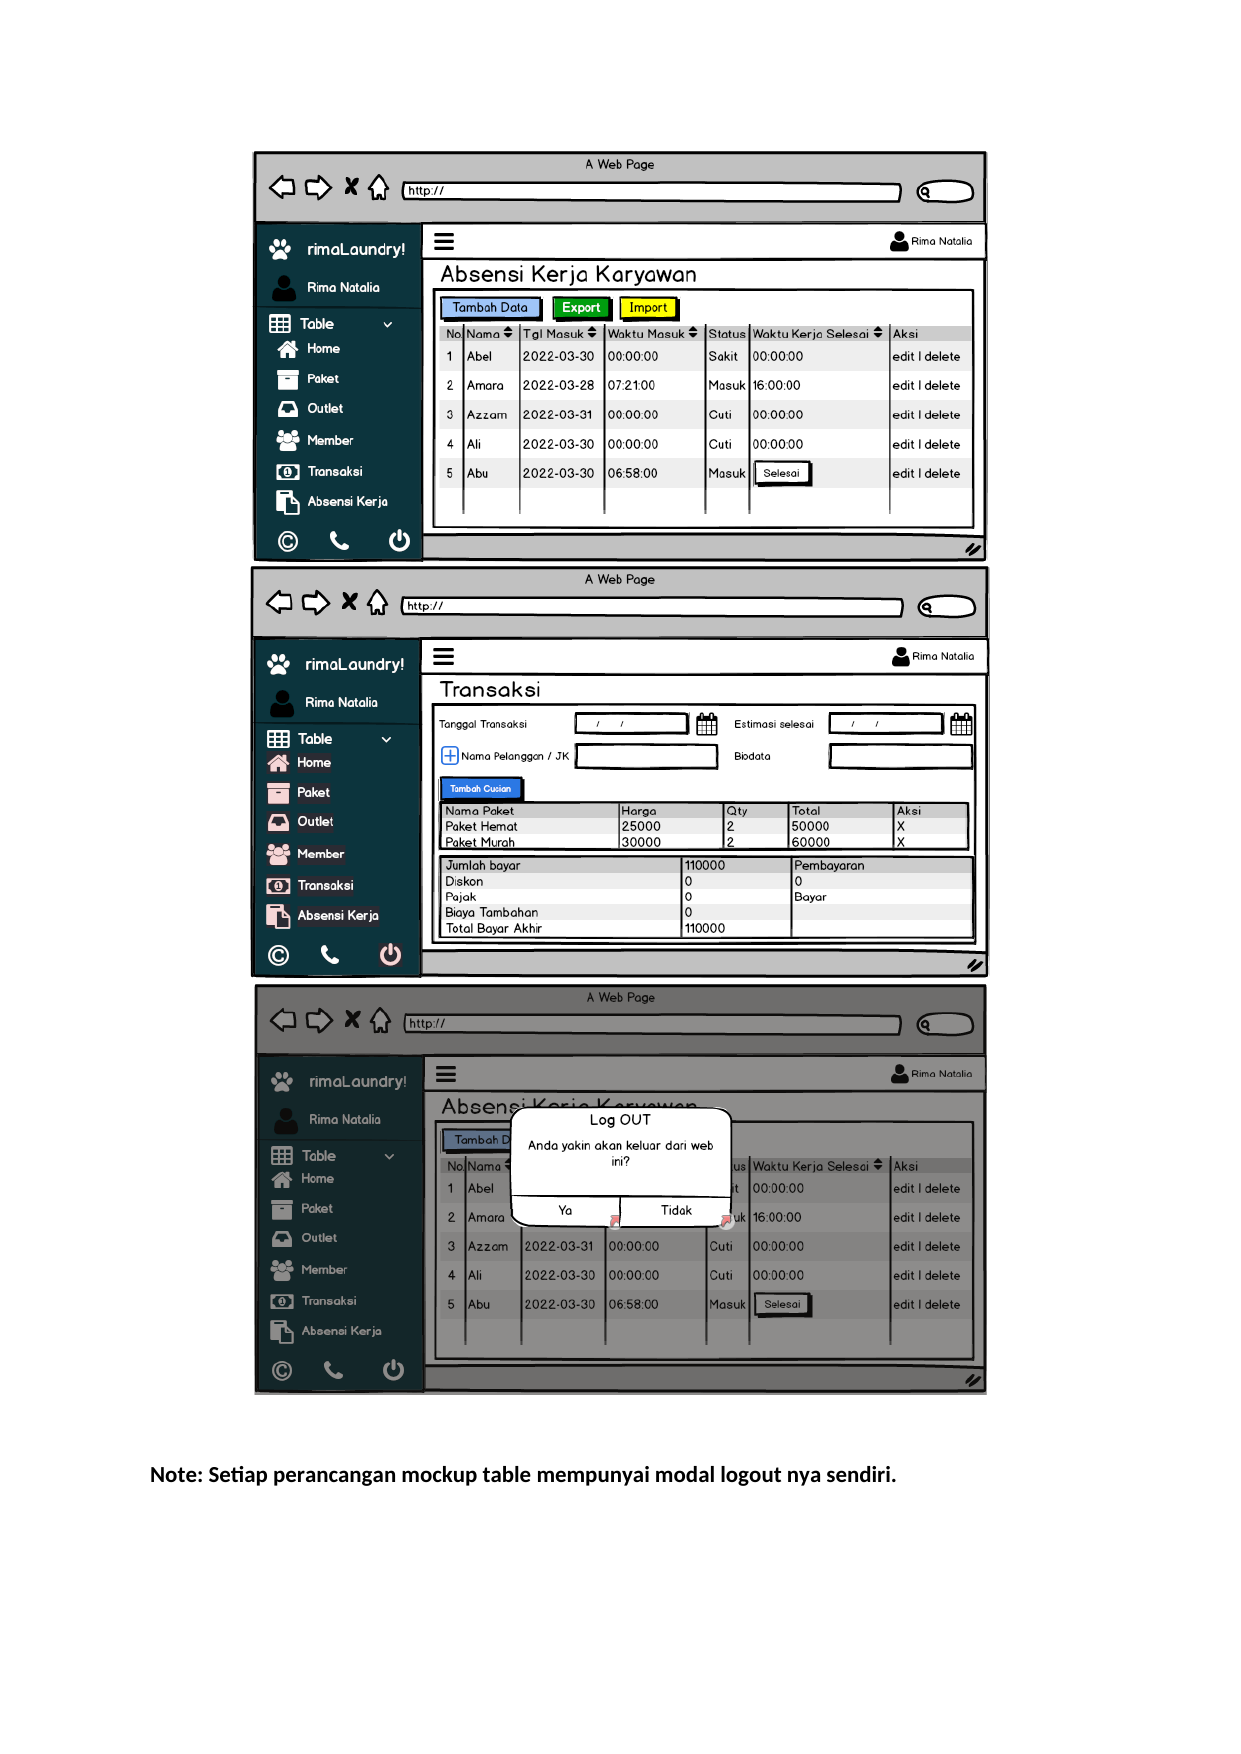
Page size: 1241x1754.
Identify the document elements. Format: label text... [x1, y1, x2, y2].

picture [250, 150, 990, 564]
picture [253, 981, 987, 1395]
text Note: Setiap perancangan mockup table mempunyai modal logout nya sendiri. [150, 1460, 1090, 1488]
picture [249, 565, 991, 979]
